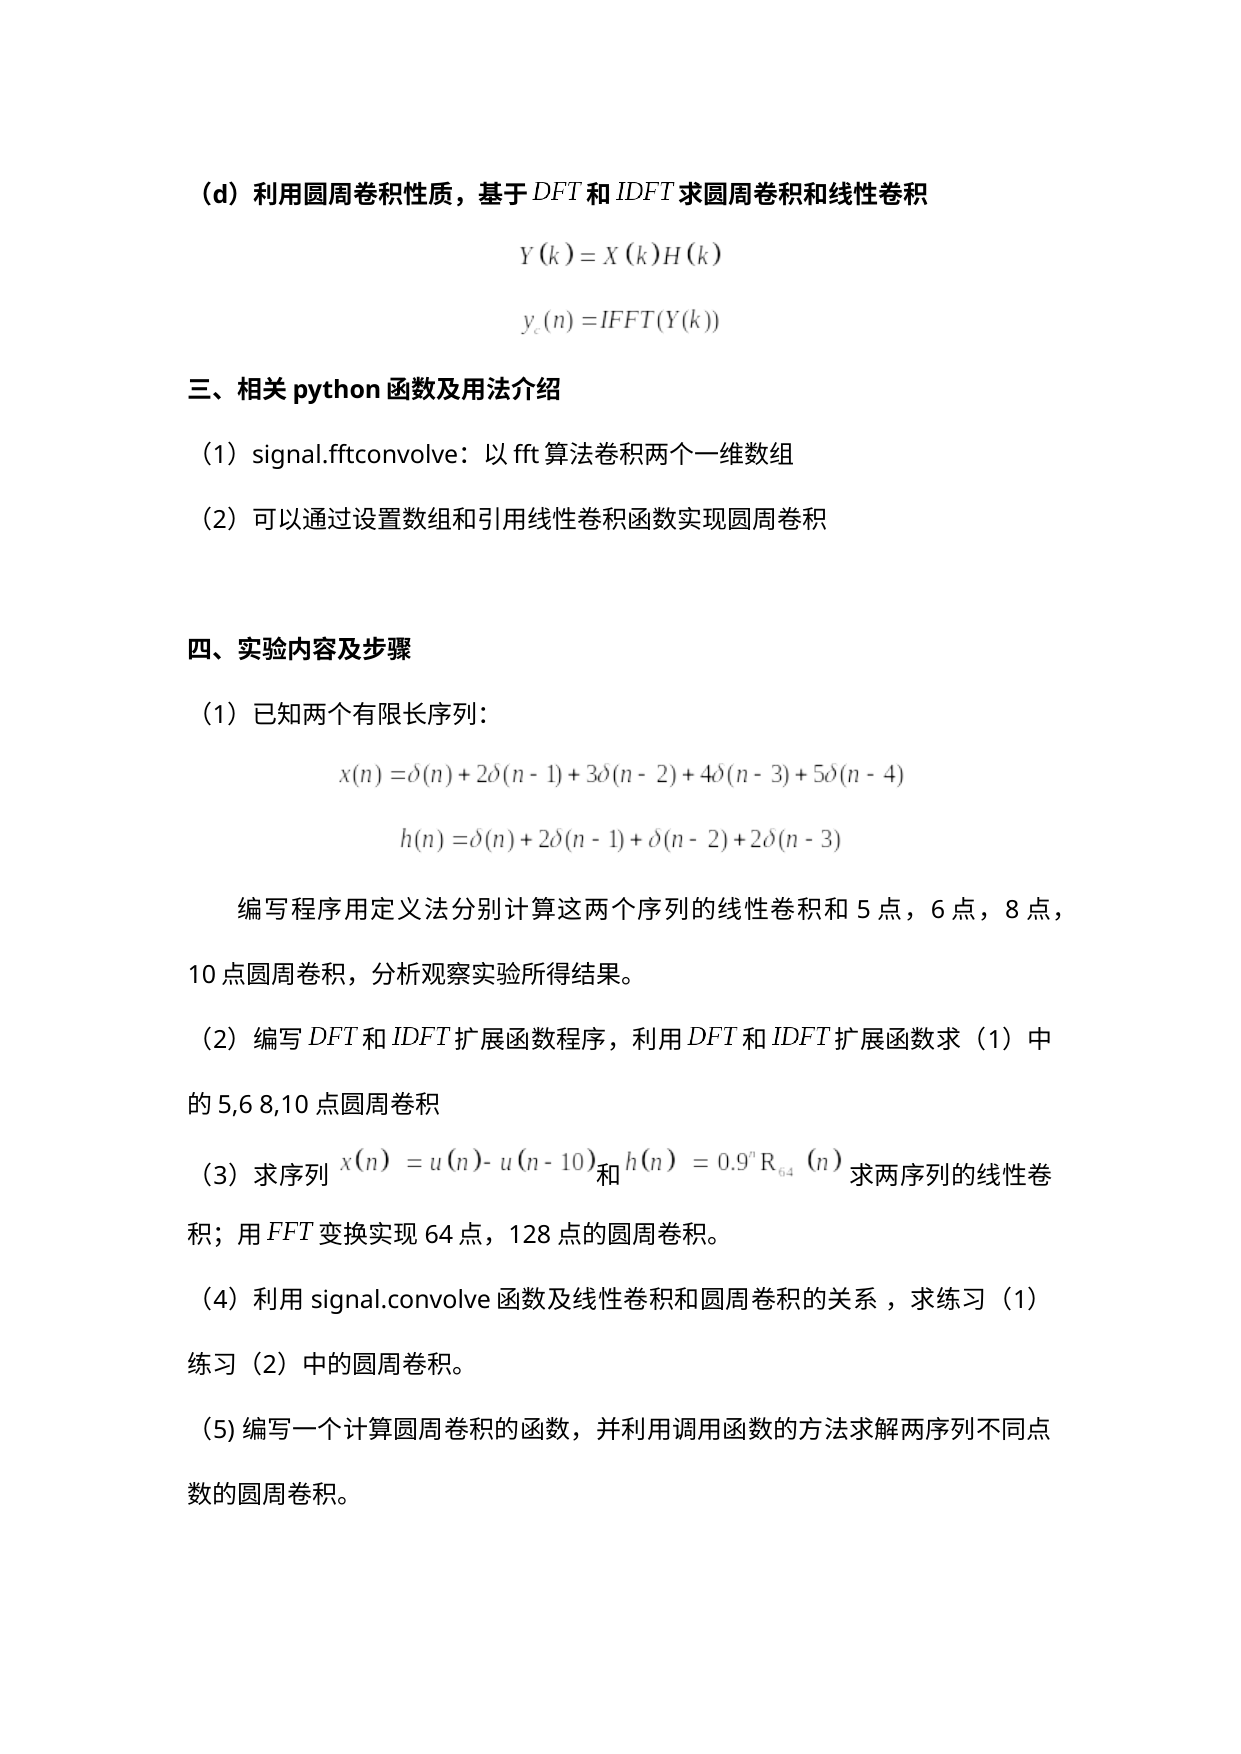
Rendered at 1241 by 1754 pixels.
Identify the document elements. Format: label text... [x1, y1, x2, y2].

text （1）signal.fftconvolve：以fft算法卷积两个一维数组 [187, 420, 1053, 485]
text （5) 编写一个计算圆周卷积的函数，并利用调用函数的方法求解两序列不同点数的圆周卷积。 [187, 1395, 1053, 1525]
text （2）编写和扩展函数程序，利用和扩展函数求（1）中的5,6 8,10 点圆周卷积 [187, 1005, 1053, 1135]
text 四、实验内容及步骤 [187, 615, 1053, 680]
text 编写程序用定义法分别计算这两个序列的线性卷积和5点，6点，8点，10点圆周卷积，分析观察实验所得结果。 [187, 875, 1053, 1005]
text （2）可以通过设置数组和引用线性卷积函数实现圆周卷积 [187, 485, 1053, 550]
text （1）已知两个有限长序列： [187, 680, 1053, 745]
text （4）利用 signal.convolve函数及线性卷积和圆周卷积的关系 ，求练习（1） 练习（2）中的圆周卷积。 [187, 1265, 1053, 1395]
text （d）利用圆周卷积性质，基于和求圆周卷积和线性卷积 [187, 160, 1053, 225]
text 三、相关python函数及用法介绍 [187, 355, 1053, 420]
text （3）求序列 和 求两序列的线性卷积；用变换实现 64点，128 点的圆周卷积。 [187, 1135, 1053, 1265]
